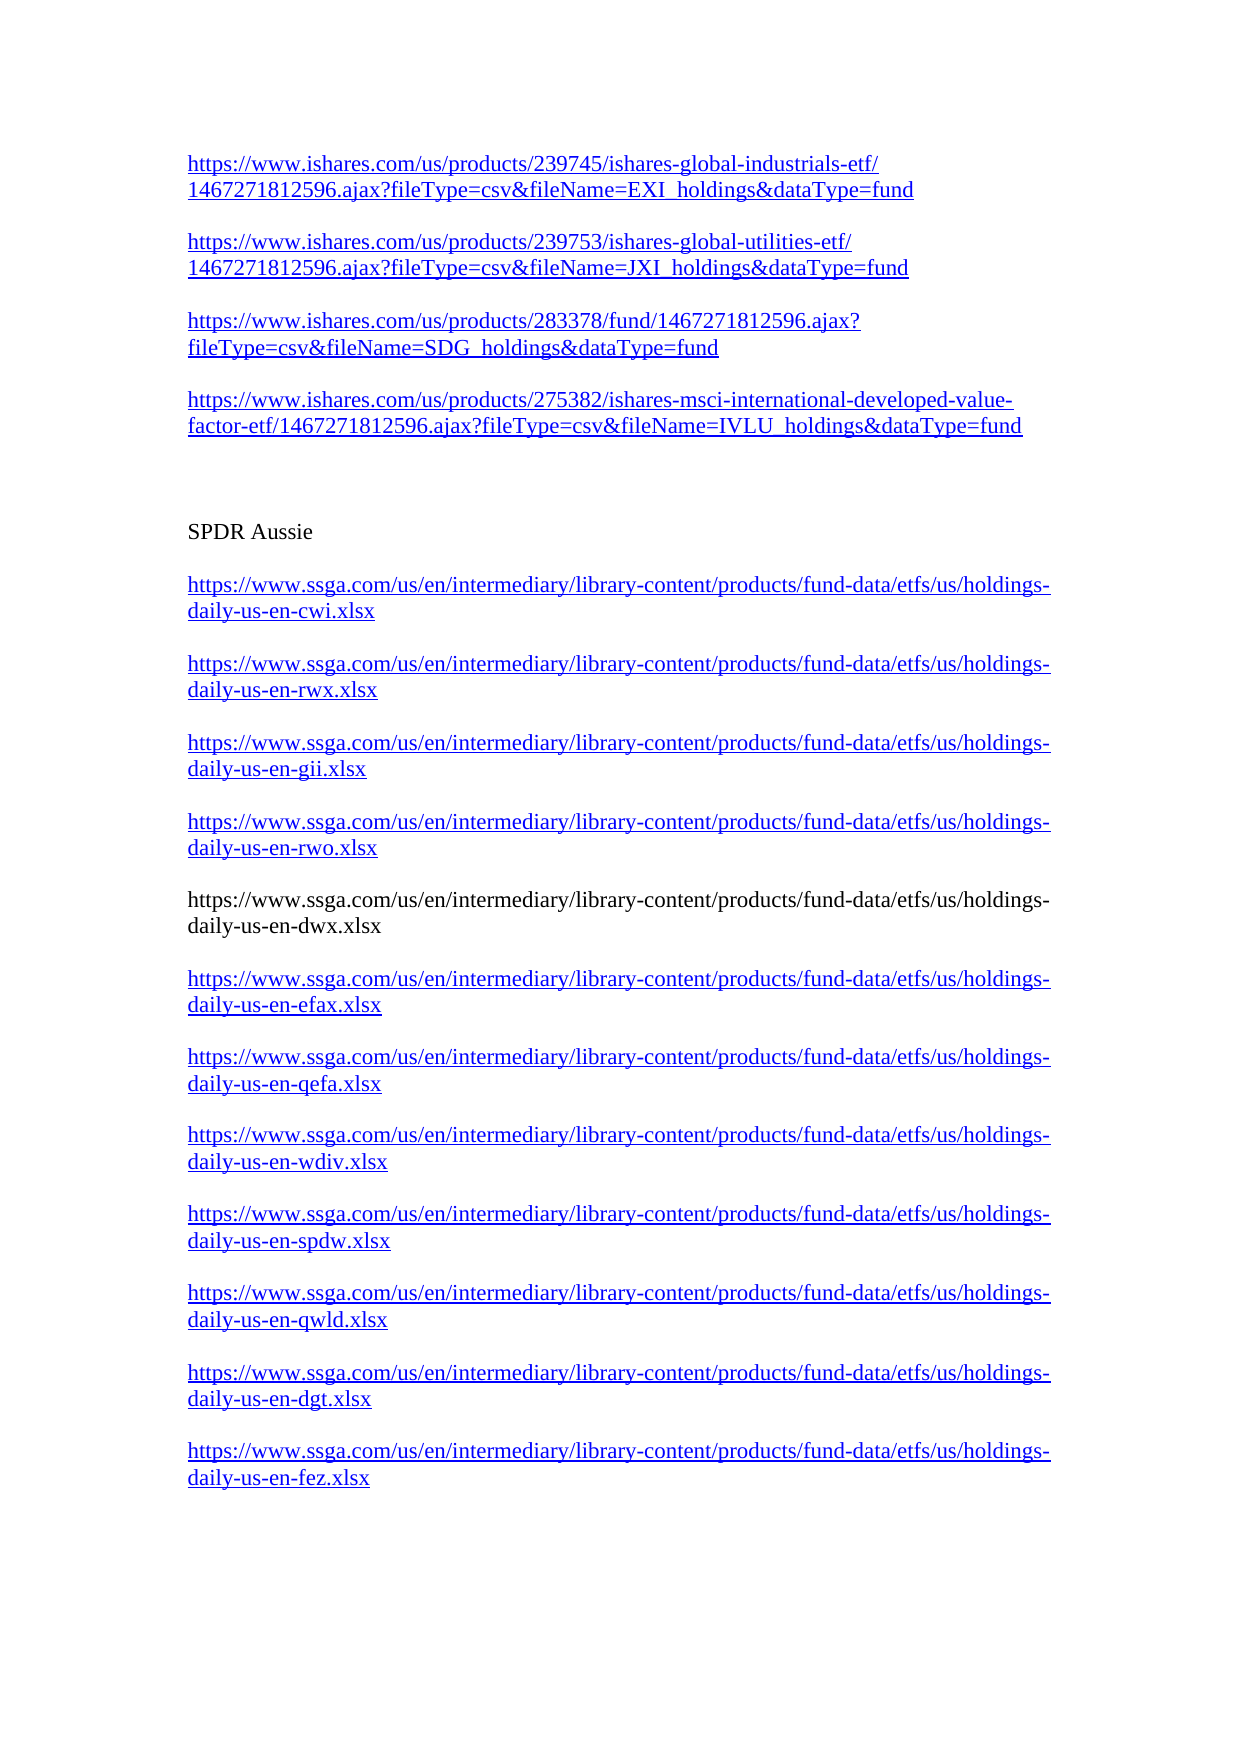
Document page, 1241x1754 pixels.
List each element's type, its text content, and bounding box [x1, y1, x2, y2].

text https://www.ssga.com/us/en/intermediary/library-content/products/fund-data/etfs/us/holdings-daily-us-en-dwx.xlsx [187, 886, 1053, 939]
text https://www.ssga.com/us/en/intermediary/library-content/products/fund-data/etfs/us/holdings-daily-us-en-fez.xlsx [187, 1438, 1053, 1595]
text https://www.ssga.com/us/en/intermediary/library-content/products/fund-data/etfs/us/holdings-daily-us-en-qefa.xlsx [187, 1043, 1053, 1121]
text https://www.ishares.com/us/products/239753/ishares-global-utilities-etf/1467271812596.ajax?fileType=csv&fileName=JXI_holdings&dataType=fund https://www.ishares.com/us/products/283378/fund/1467271812596.ajax?fileType=csv&fileName=SDG_holdings&dataType=fund https://www.ishares.com/us/products/275382/ishares-msci-international-developed-value-factor-etf/1467271812596.ajax?fileType=csv&fileName=IVLU_holdings&dataType=fund SPDR Aussie [187, 228, 1053, 544]
text https://www.ssga.com/us/en/intermediary/library-content/products/fund-data/etfs/us/holdings-daily-us-en-rwx.xlsx [187, 650, 1053, 702]
text https://www.ssga.com/us/en/intermediary/library-content/products/fund-data/etfs/us/holdings-daily-us-en-rwo.xlsx [187, 782, 1053, 886]
text https://www.ssga.com/us/en/intermediary/library-content/products/fund-data/etfs/us/holdings-daily-us-en-gii.xlsx [187, 729, 1053, 782]
text https://www.ssga.com/us/en/intermediary/library-content/products/fund-data/etfs/us/holdings-daily-us-en-efax.xlsx [187, 965, 1053, 1043]
text https://www.ssga.com/us/en/intermediary/library-content/products/fund-data/etfs/us/holdings-daily-us-en-wdiv.xlsx https://www.ssga.com/us/en/intermediary/library-content/products/fund-data/etfs/us/holdings-daily-us-en-spdw.xlsx https://www.ssga.com/us/en/intermediary/library-content/products/fund-data/etfs/us/holdings-daily-us-en-qwld.xlsx https://www.ssga.com/us/en/intermediary/library-content/products/fund-data/etfs/us/holdings-daily-us-en-dgt.xlsx [187, 1121, 1053, 1411]
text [187, 150, 1053, 228]
text https://www.ssga.com/us/en/intermediary/library-content/products/fund-data/etfs/us/holdings-daily-us-en-cwi.xlsx [187, 571, 1053, 623]
